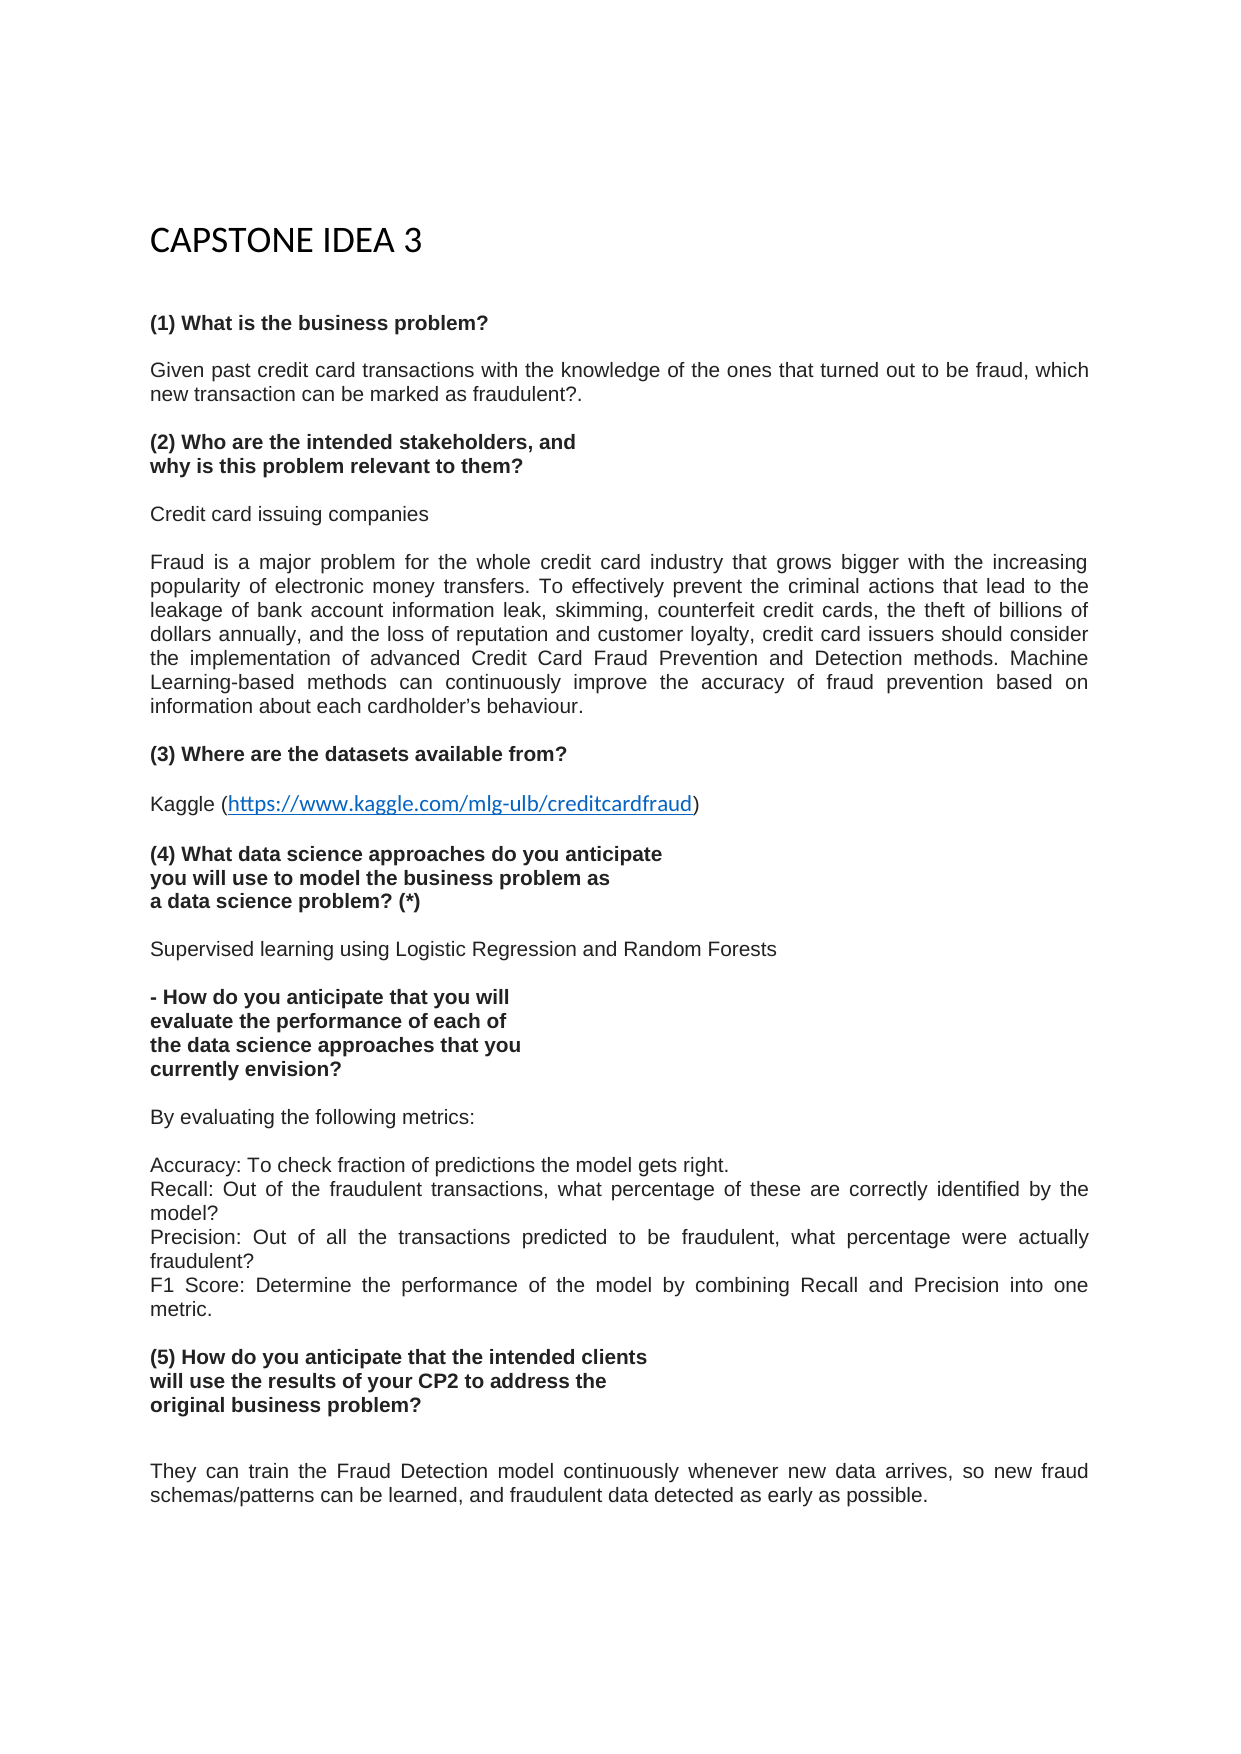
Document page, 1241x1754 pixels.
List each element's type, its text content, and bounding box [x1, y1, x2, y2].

text Credit card issuing companies [150, 502, 1090, 526]
text original business problem? [150, 1392, 1090, 1416]
text Fraud is a major problem for the whole credit card industry that grows bigger with the increasing popularity of electronic money transfers. To effectively prevent the criminal actions that lead to the leakage of bank account information leak, skimming, counterfeit credit cards, the theft of billions of dollars annually, and the loss of reputation and customer loyalty, credit card issuers should consider the implementation of advanced Credit Card Fraud Prevention and Detection methods. Machine Learning-based methods can continuously improve the accuracy of fraud prevention based on information about each cardholder’s behaviour. [150, 550, 1090, 718]
text Accuracy: To check fraction of predictions the model gets right. [150, 1153, 1090, 1177]
text (1) What is the business problem? [150, 310, 1090, 334]
text Given past credit card transactions with the knowledge of the ones that turned out to be fraud, which new transaction can be marked as fraudulent?. [150, 358, 1090, 406]
text you will use to model the business problem as [150, 865, 1090, 889]
text evaluate the performance of each of [150, 1009, 1090, 1033]
text (3) Where are the datasets available from? [150, 742, 1090, 766]
text currently envision? [150, 1057, 1090, 1081]
text a data science problem? (*) [150, 889, 1090, 913]
text Recall: Out of the fraudulent transactions, what percentage of these are correctly identified by the model? [150, 1177, 1090, 1225]
text will use the results of your CP2 to address the [150, 1368, 1090, 1392]
text CAPSTONE IDEA 3 [150, 216, 1090, 262]
text Precision: Out of all the transactions predicted to be fraudulent, what percentage were actually fraudulent? [150, 1225, 1090, 1273]
text - How do you anticipate that you will [150, 985, 1090, 1009]
text why is this problem relevant to them? [150, 454, 1090, 478]
text F1 Score: Determine the performance of the model by combining Recall and Precision into one metric. [150, 1273, 1090, 1321]
text Kaggle (https://www.kaggle.com/mlg-ulb/creditcardfraud) [150, 789, 1090, 817]
text By evaluating the following metrics: [150, 1105, 1090, 1129]
text (4) What data science approaches do you anticipate [150, 841, 1090, 865]
text (5) How do you anticipate that the intended clients [150, 1344, 1090, 1368]
text Supervised learning using Logistic Regression and Random Forests [150, 937, 1090, 961]
text They can train the Fraud Detection model continuously whenever new data arrives, so new fraud schemas/patterns can be learned, and fraudulent data detected as early as possible. [150, 1459, 1090, 1507]
text the data science approaches that you [150, 1033, 1090, 1057]
text (2) Who are the intended stakeholders, and [150, 430, 1090, 454]
